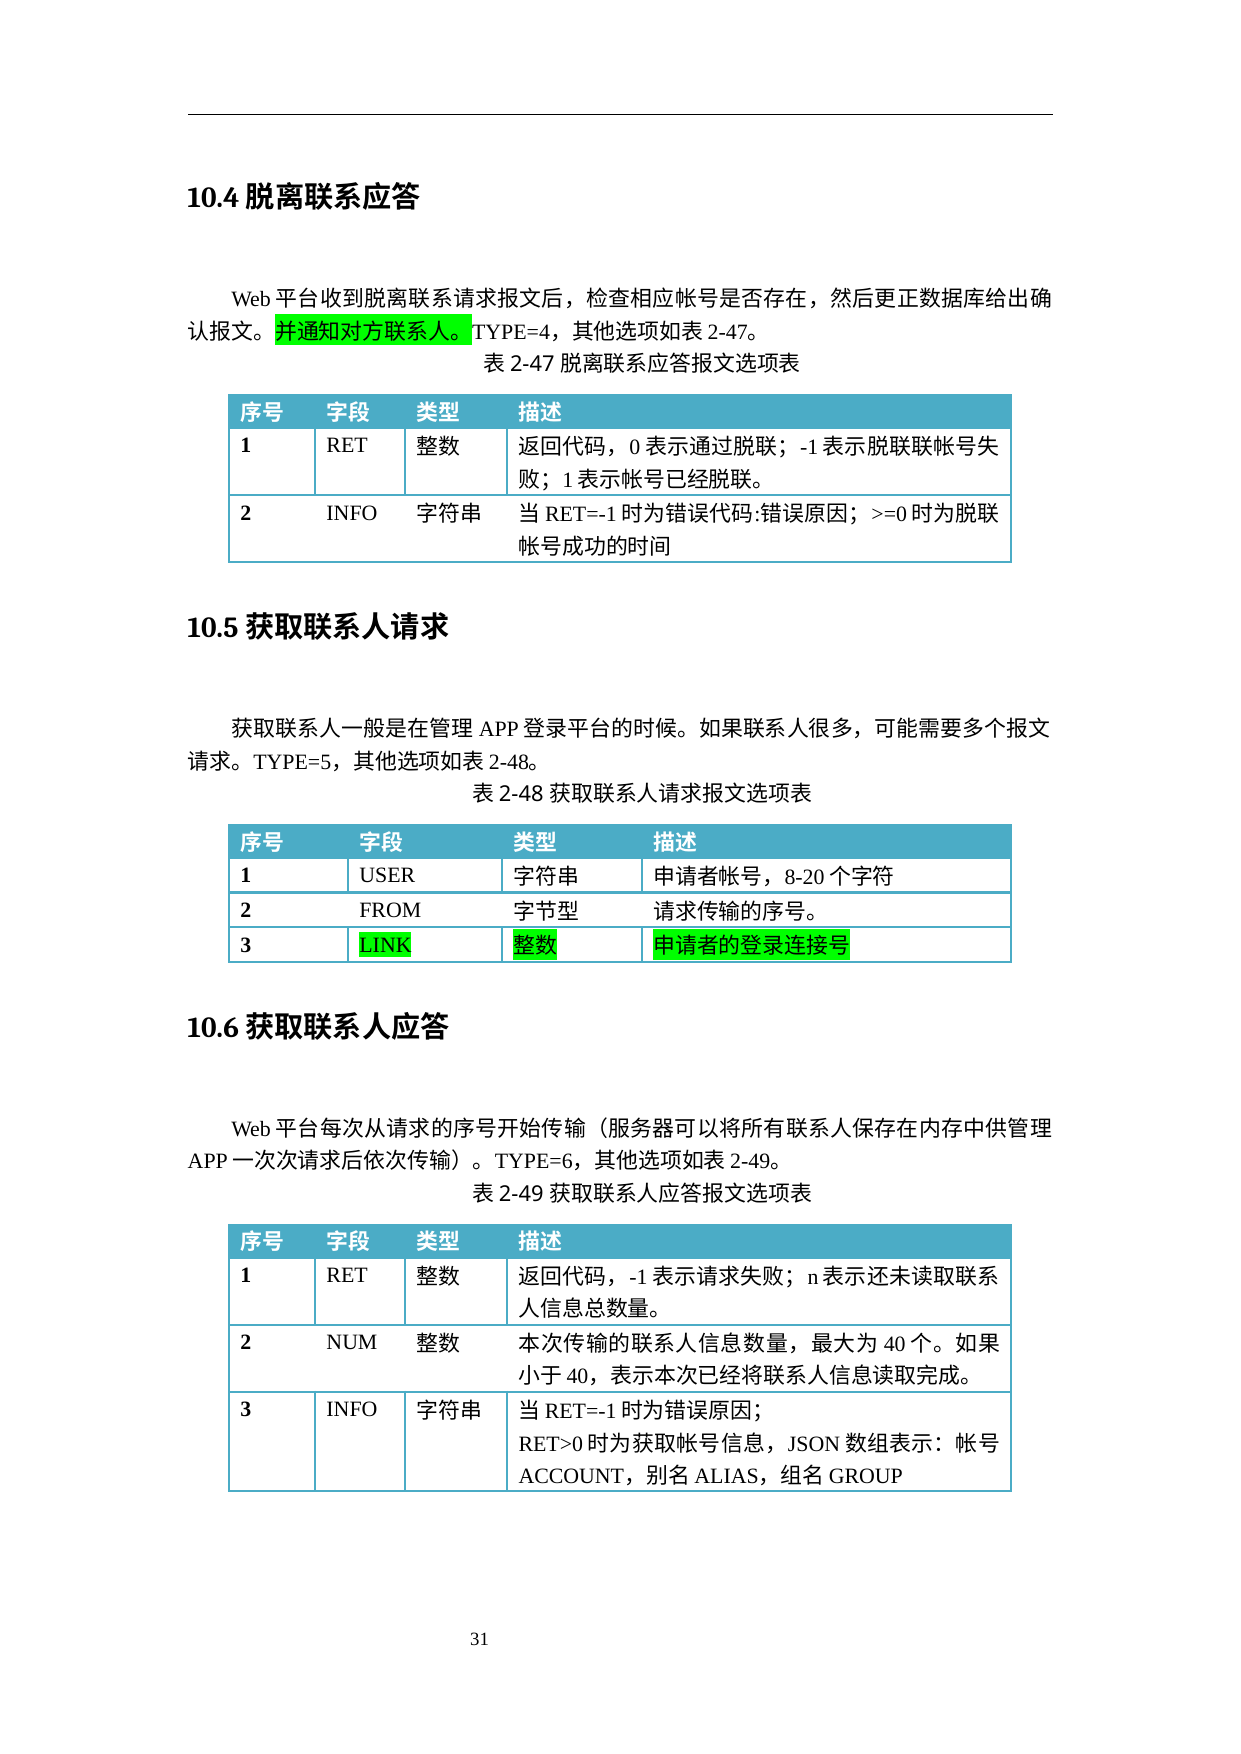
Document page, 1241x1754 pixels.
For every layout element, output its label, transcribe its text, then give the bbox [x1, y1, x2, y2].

table_cell LINK [349, 928, 501, 961]
table_cell 整数 [405, 1326, 507, 1391]
table_header 字段 [315, 394, 405, 427]
table_header 序号 [230, 394, 315, 427]
table_header 序号 [230, 1224, 315, 1256]
table_cell 整数 [406, 1259, 506, 1323]
table_cell INFO [315, 496, 405, 561]
table_cell 返回代码，-1表示请求失败；n表示还未读取联系人信息总数量。 [508, 1259, 1010, 1323]
table_header 字段 [315, 1224, 405, 1256]
table_header 描述 [507, 1224, 1010, 1256]
table_cell 当RET=-1时为错误代码:错误原因；>=0时为脱联帐号成功的时间 [507, 496, 1010, 561]
table_cell 3 [230, 928, 347, 961]
subtitle 10.6 获取联系人应答 [187, 992, 1053, 1057]
table_cell FROM [348, 894, 502, 926]
table_cell 字符串 [503, 859, 641, 891]
table_cell 整数 [406, 429, 506, 494]
table_cell 当RET=-1时为错误原因； RET>0时为获取帐号信息，JSON数组表示：帐号ACCOUNT，别名ALIAS，组名GROUP [508, 1393, 1010, 1490]
table_header 类型 [502, 824, 642, 857]
text 表2-47 脱离联系应答报文选项表 [187, 346, 1053, 378]
table_cell 整数 [503, 928, 641, 961]
table_cell NUM [315, 1326, 405, 1391]
table_cell 字符串 [406, 1393, 506, 1490]
text Web平台每次从请求的序号开始传输（服务器可以将所有联系人保存在内存中供管理APP一次次请求后依次传输）。TYPE=6，其他选项如表2-49。 [187, 1111, 1053, 1176]
table_cell 2 [230, 1326, 315, 1391]
table_header 字段 [348, 824, 502, 857]
table_header 描述 [507, 394, 1010, 427]
table_header 描述 [642, 824, 1010, 857]
table_cell RET [316, 429, 404, 494]
table_cell 字符串 [405, 496, 507, 561]
table_cell 本次传输的联系人信息数量，最大为40个。如果小于40，表示本次已经将联系人信息读取完成。 [507, 1326, 1010, 1391]
text 获取联系人一般是在管理APP登录平台的时候。如果联系人很多，可能需要多个报文请求。TYPE=5，其他选项如表2-48。 [187, 711, 1053, 776]
table_cell 返回代码，0表示通过脱联；-1表示脱联联帐号失败；1表示帐号已经脱联。 [508, 429, 1010, 494]
table_cell 1 [230, 1259, 314, 1323]
table_cell 字节型 [502, 894, 642, 926]
table_cell 申请者的登录连接号 [643, 928, 1010, 961]
table_cell 1 [230, 429, 314, 494]
text 表2-49 获取联系人应答报文选项表 [187, 1176, 1053, 1208]
table_cell 申请者帐号，8-20个字符 [643, 859, 1010, 891]
table_cell 3 [230, 1393, 314, 1490]
subtitle 10.4 脱离联系应答 [187, 162, 1053, 227]
table_cell USER [349, 859, 501, 891]
subtitle 10.5 获取联系人请求 [187, 592, 1053, 657]
table_cell 请求传输的序号。 [642, 894, 1010, 926]
table_header 类型 [405, 394, 507, 427]
table_header 类型 [405, 1224, 507, 1256]
table_cell 1 [230, 859, 347, 891]
table_cell 2 [230, 894, 348, 926]
text Web平台收到脱离联系请求报文后，检查相应帐号是否存在，然后更正数据库给出确认报文。并通知对方联系人。TYPE=4，其他选项如表2-47。 [187, 281, 1053, 346]
table_cell RET [316, 1259, 404, 1323]
table_cell 2 [230, 496, 315, 561]
text 表2-48 获取联系人请求报文选项表 [187, 776, 1053, 808]
table_header 序号 [230, 824, 348, 857]
table_cell INFO [316, 1393, 404, 1490]
